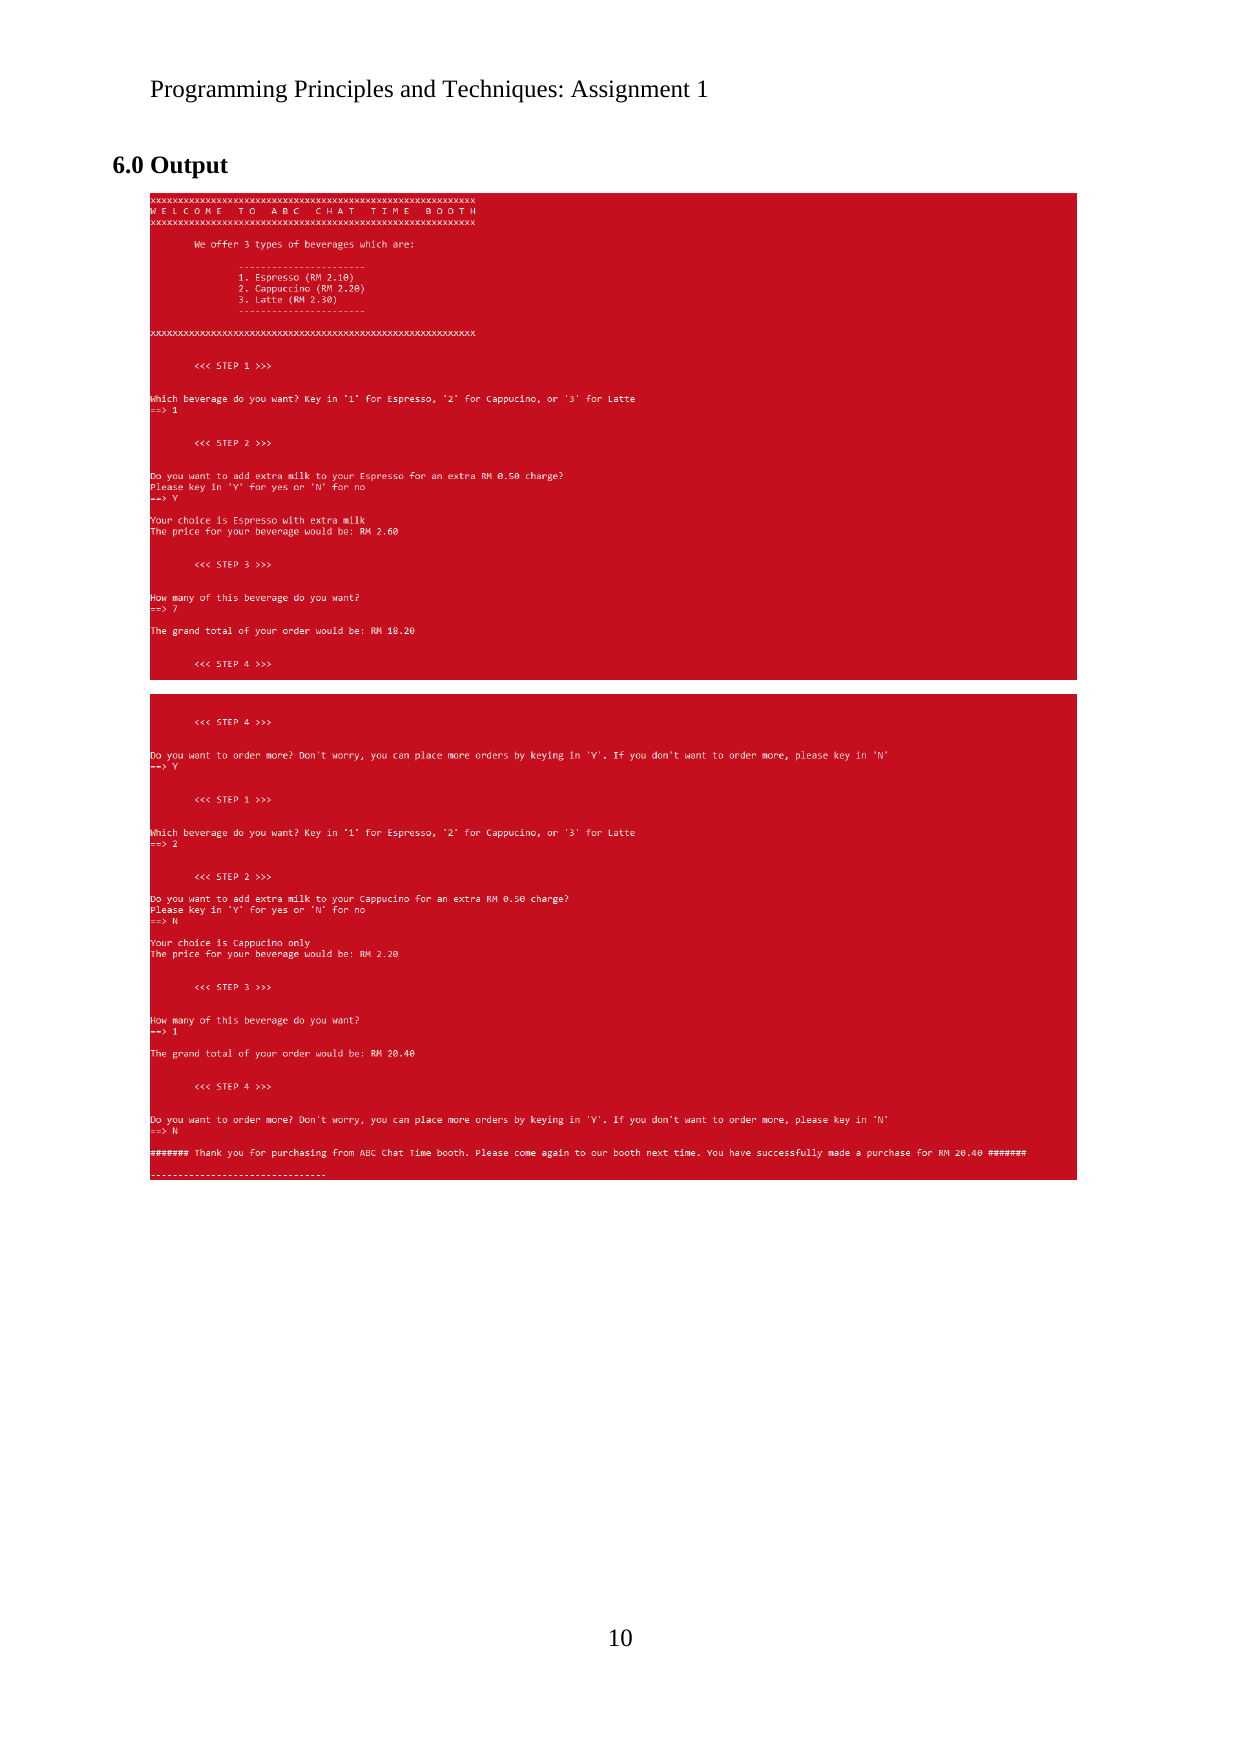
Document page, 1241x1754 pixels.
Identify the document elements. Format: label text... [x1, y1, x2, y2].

picture [150, 193, 1077, 680]
list Output [112, 150, 1090, 179]
picture [150, 694, 1077, 1180]
